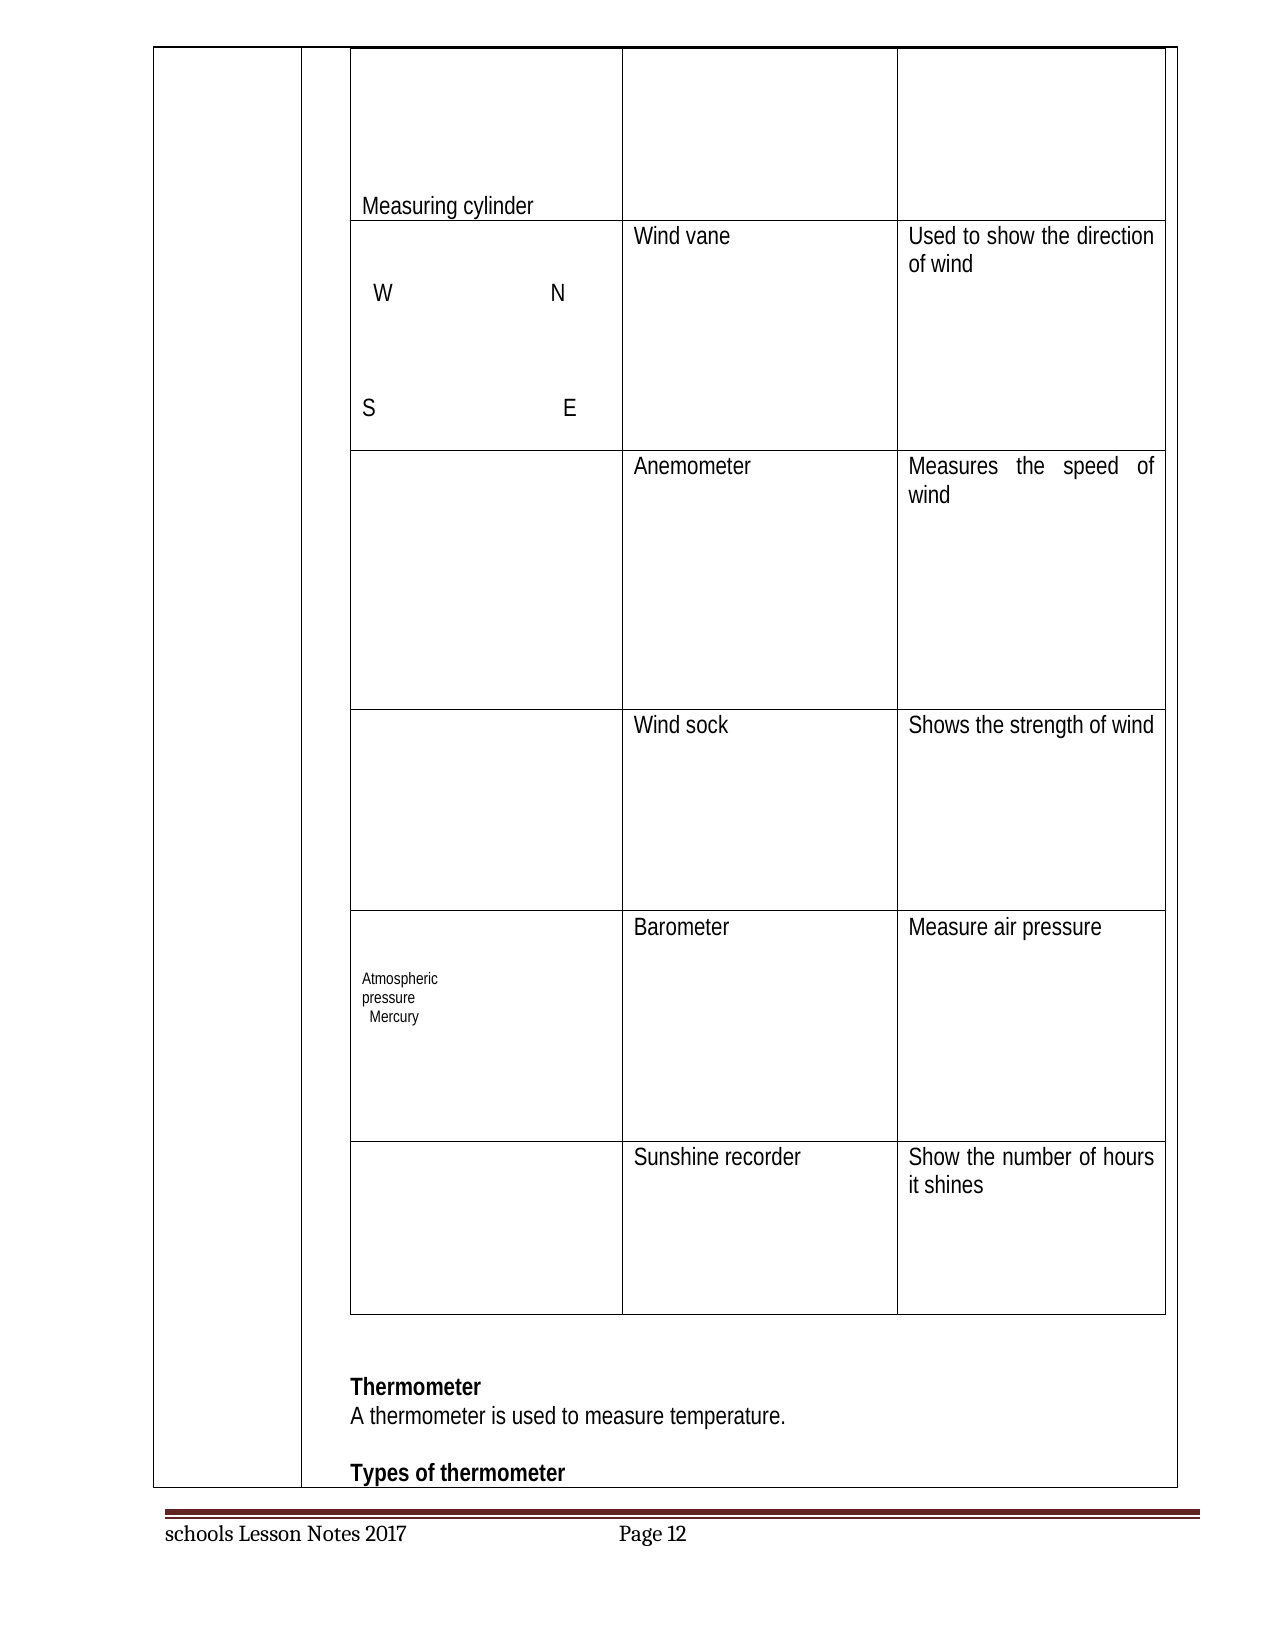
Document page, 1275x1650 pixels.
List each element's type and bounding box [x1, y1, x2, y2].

table_header [302, 48, 1177, 1487]
table_header [154, 48, 301, 1487]
